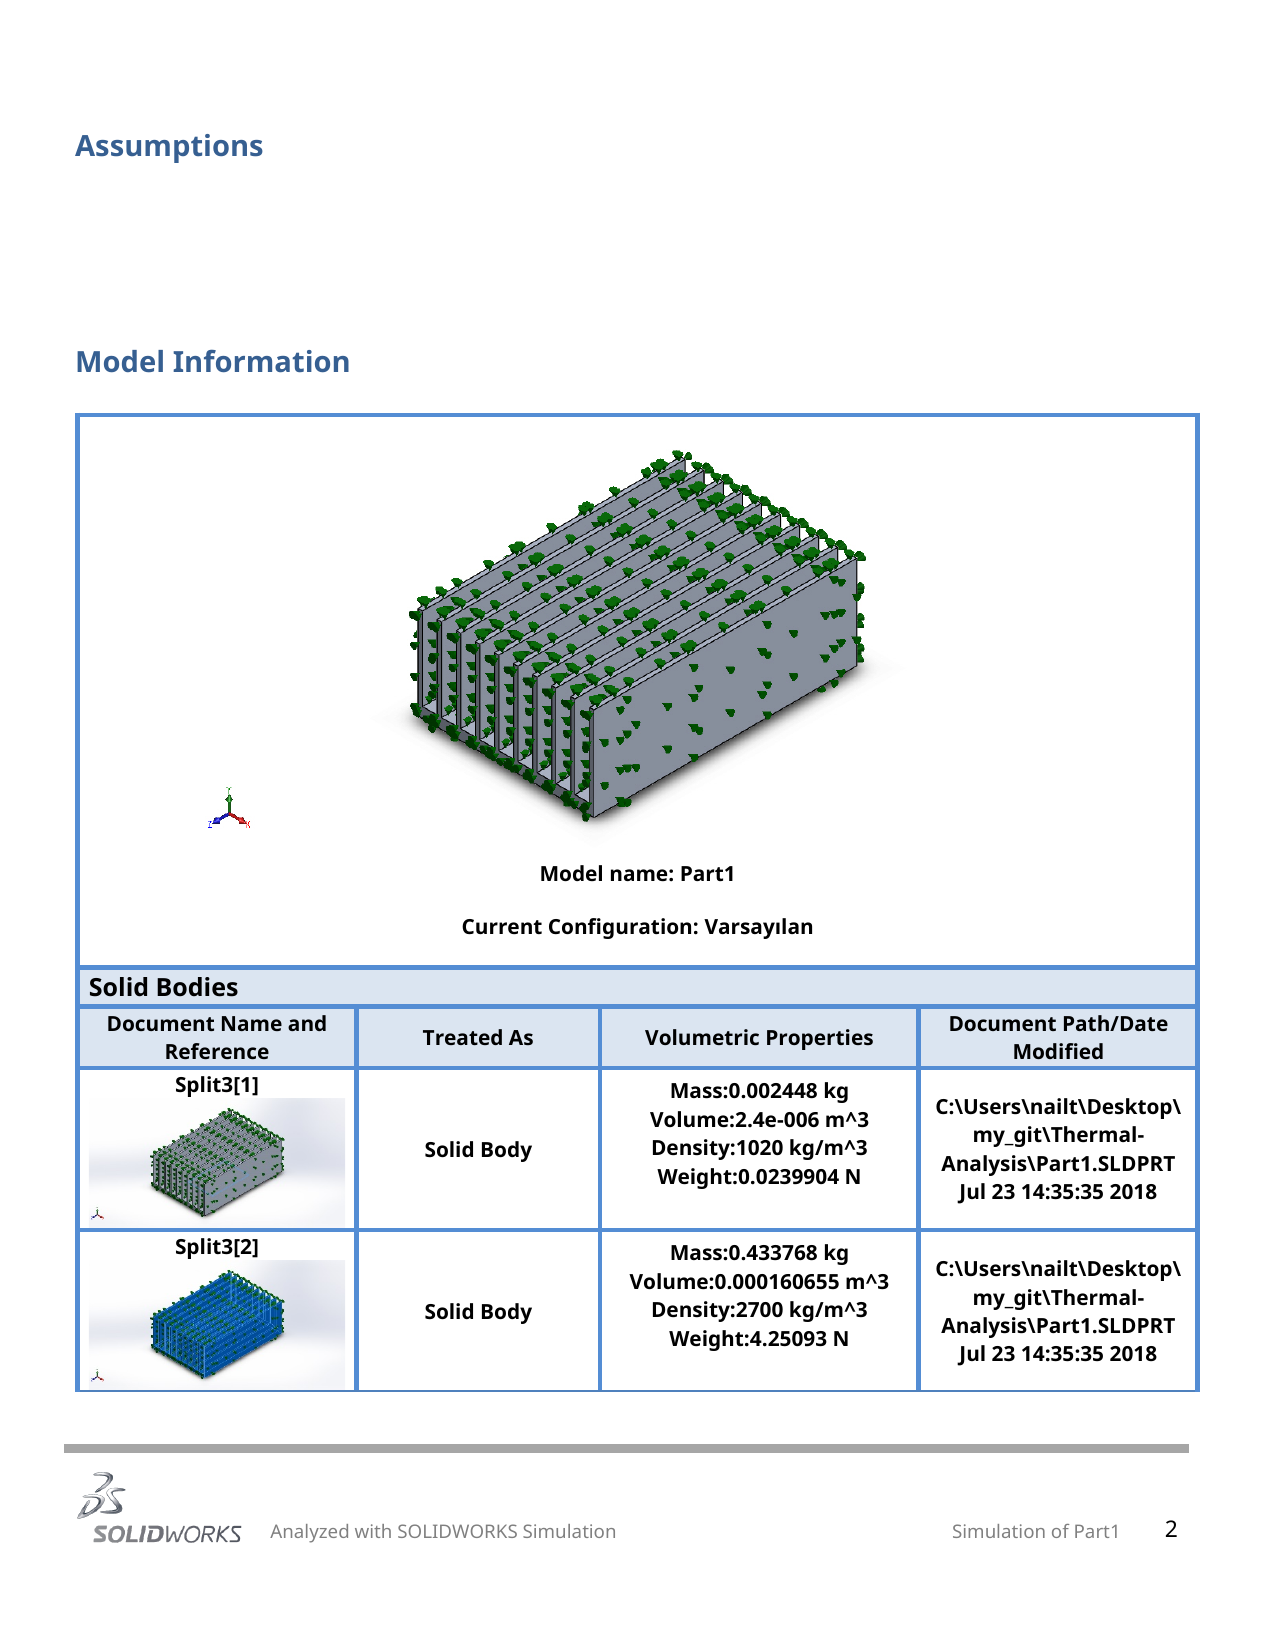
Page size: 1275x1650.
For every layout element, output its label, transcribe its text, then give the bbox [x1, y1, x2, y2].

picture [75, 1453, 243, 1544]
table_header Assumptions [64, 75, 1211, 196]
table_header Model Information [64, 292, 1211, 1392]
picture [88, 1260, 345, 1390]
picture [88, 1098, 345, 1228]
picture [198, 417, 1076, 859]
